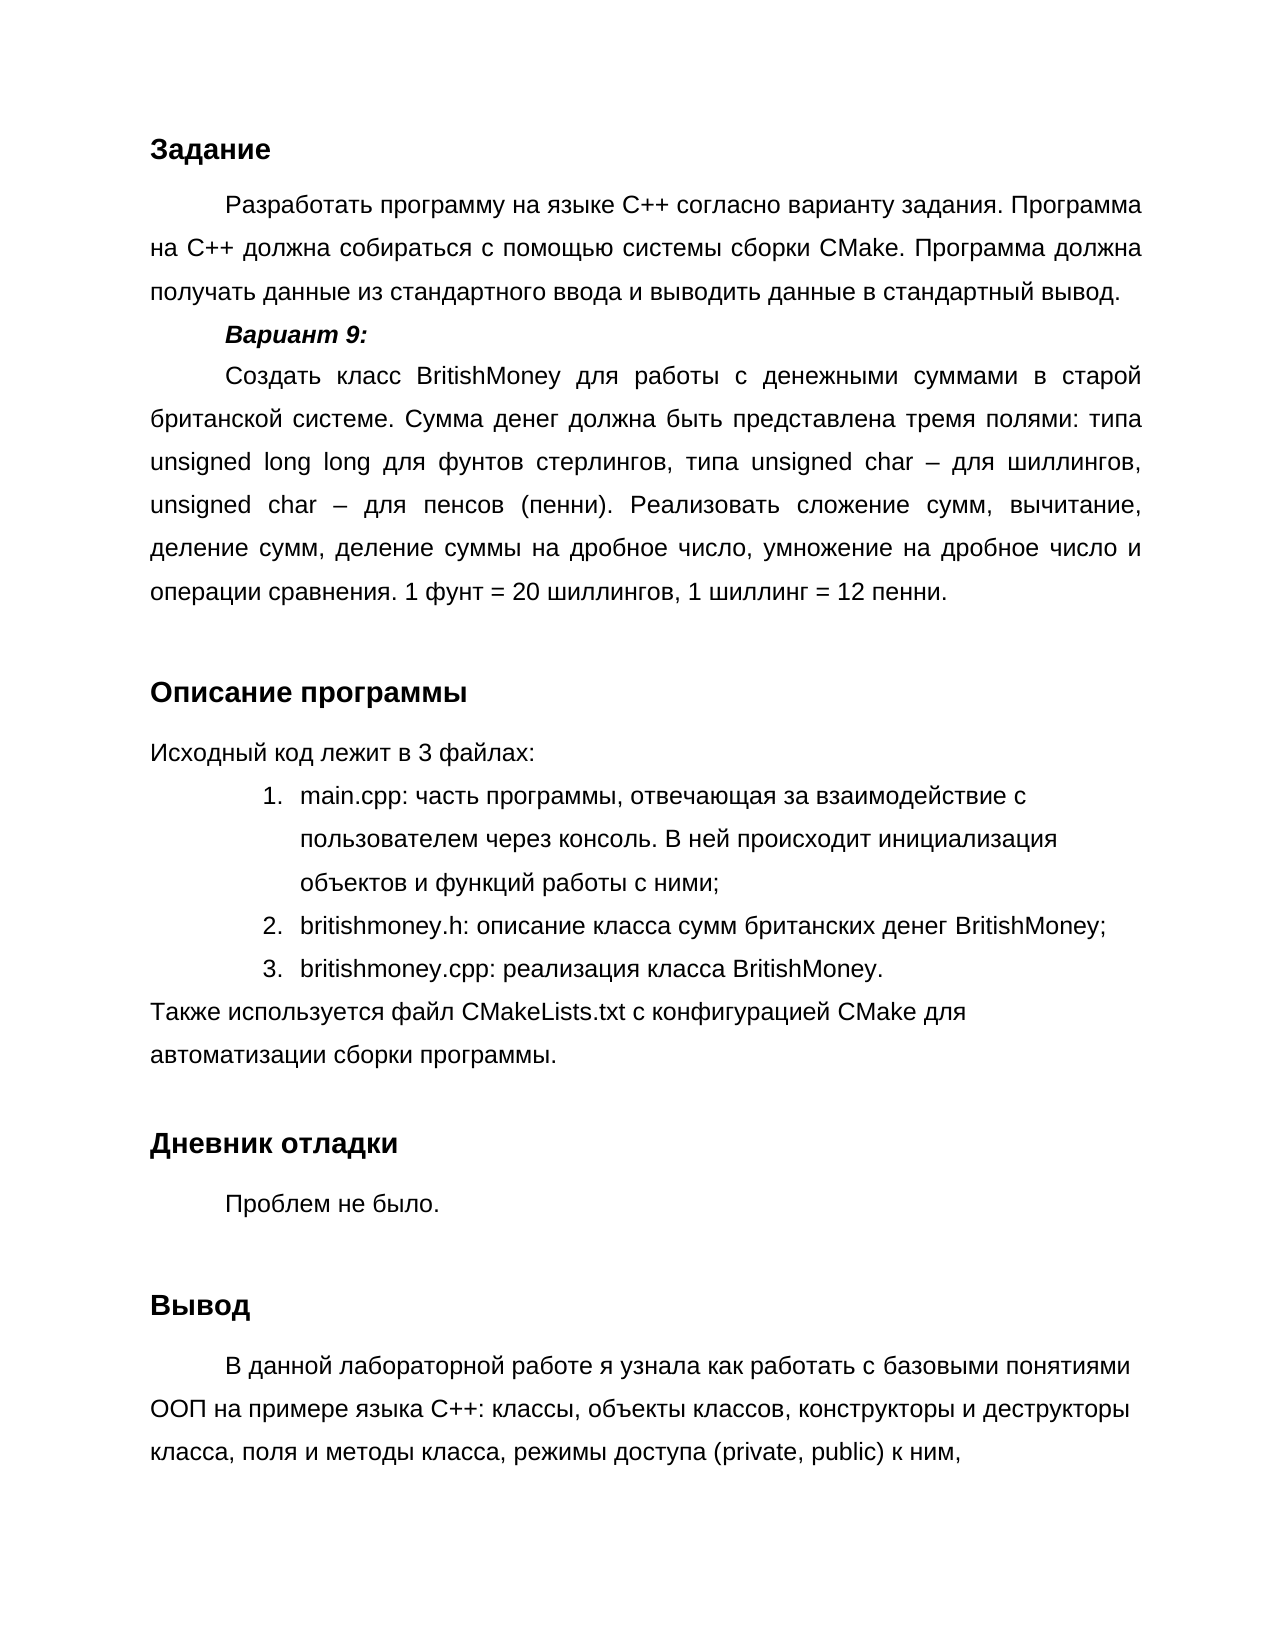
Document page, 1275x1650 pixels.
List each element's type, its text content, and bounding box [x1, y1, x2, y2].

list main.cpp: часть программы, отвечающая за взаимодействие с пользователем через консоль. В ней происходит инициализация объектов и функций работы с ними; [262, 781, 1143, 896]
text Также используется файл CMakeLists.txt с конфигурацией CMake для автоматизации сборки программы. [150, 997, 1143, 1069]
list britishmoney.cpp: реализация класса BritishMoney. [262, 954, 1143, 982]
text Разработать программу на языке C++ согласно варианту задания. Программа на C++ должна собираться с помощью системы сборки CMake. Программа должна получать данные из стандартного ввода и выводить данные в стандартный вывод. [150, 190, 1143, 305]
text Создать класс BritishMoney для работы с денежными суммами в старой британской системе. Сумма денег должна быть представлена тремя полями: типа unsigned long long для фунтов стерлингов, типа unsigned char – для шиллингов, unsigned char – для пенсов (пенни). Реализовать сложение сумм, вычитание, деление сумм, деление суммы на дробное число, умножение на дробное число и операции сравнения. 1 фунт = 20 шиллингов, 1 шиллинг = 12 пенни. [150, 361, 1143, 605]
text Проблем не было. [150, 1189, 1143, 1218]
list britishmoney.h: описание класса сумм британских денег BritishMoney; [262, 911, 1143, 939]
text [150, 1351, 1143, 1466]
text Дневник отладки [150, 1126, 1143, 1160]
text Вариант 9: [225, 320, 1143, 348]
text Вывод [150, 1288, 1143, 1321]
text Описание программы [150, 675, 1143, 709]
text Задание [150, 132, 1143, 165]
text Исходный код лежит в 3 файлах: [150, 738, 1143, 767]
